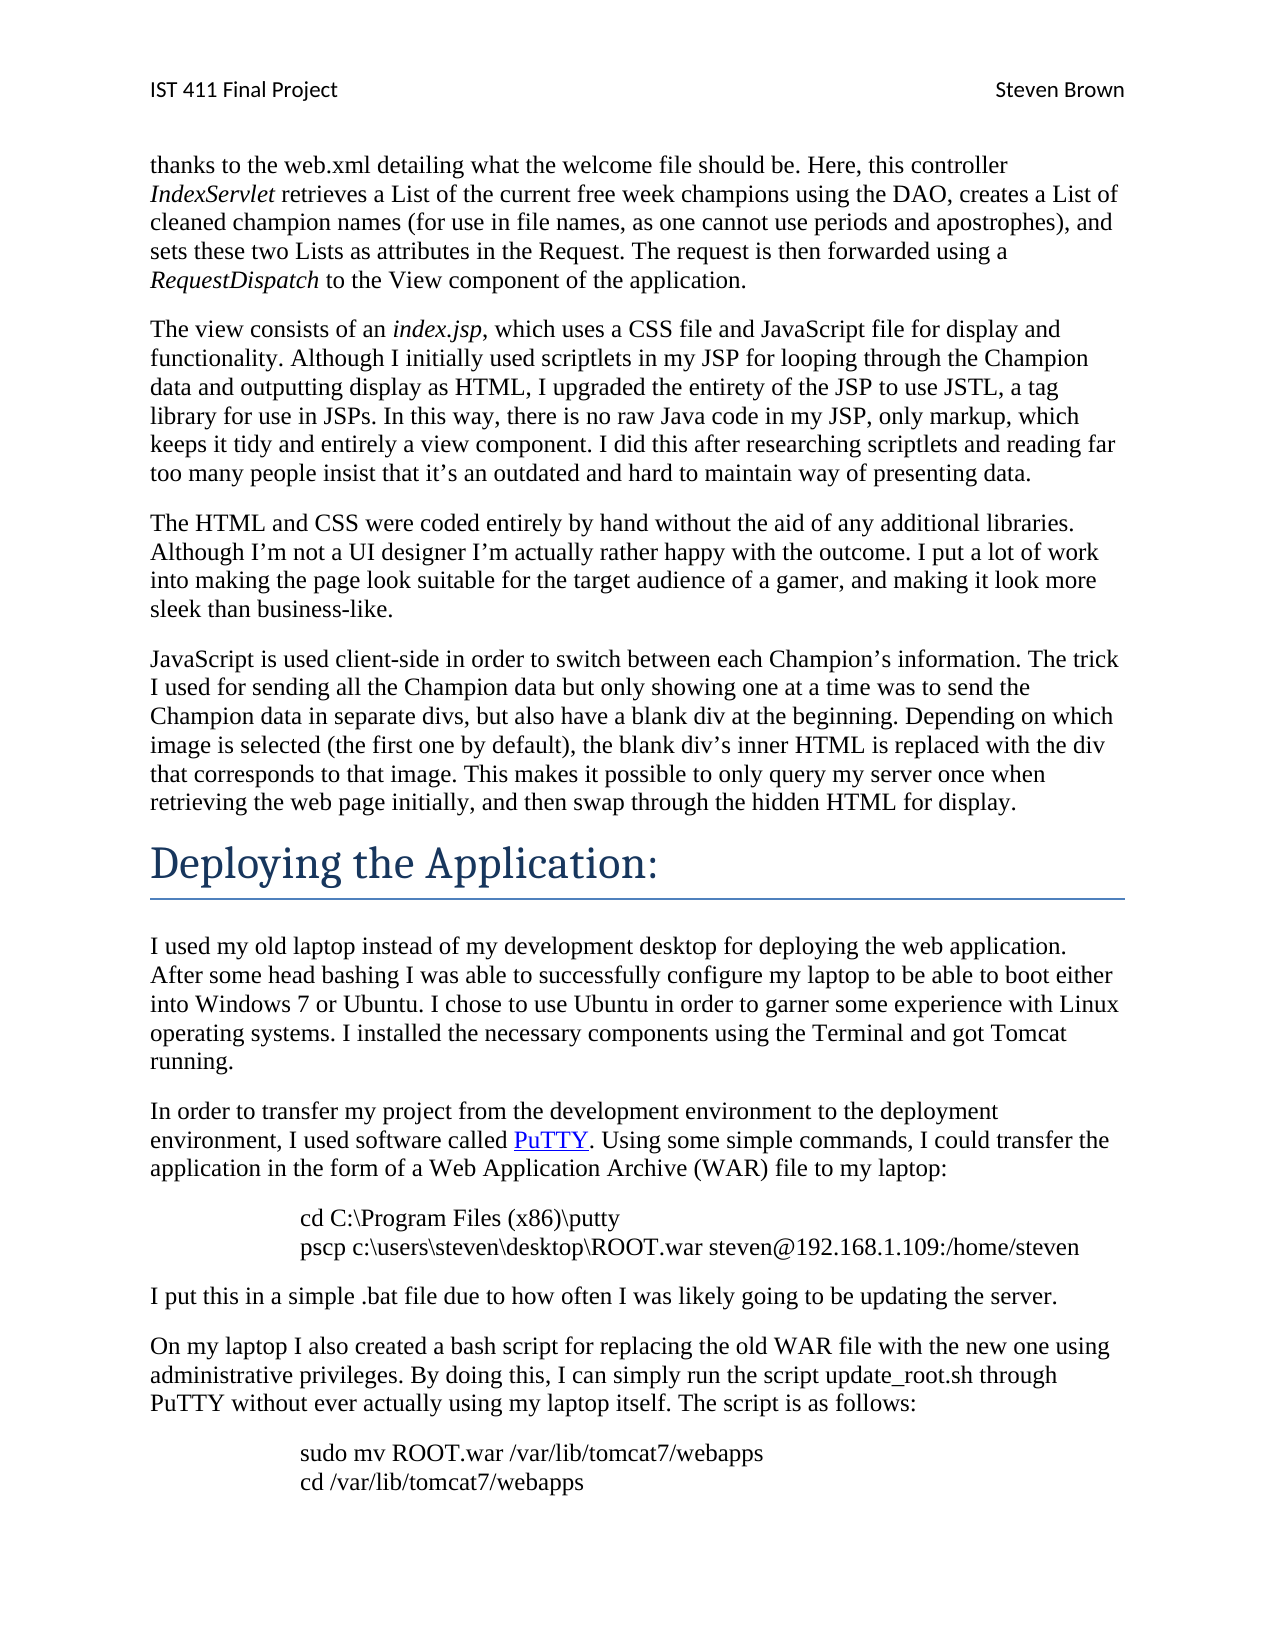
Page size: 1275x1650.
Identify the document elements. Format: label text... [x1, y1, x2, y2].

text I put this in a simple .bat file due to how often I was likely going to be updating the server. [150, 1281, 1125, 1310]
title Deploying the Application: [150, 837, 1125, 898]
text The HTML and CSS were coded entirely by hand without the aid of any additional libraries. Although I’m not a UI designer I’m actually rather happy with the outcome. I put a lot of work into making the page look suitable for the target audience of a gamer, and making it look more sleek than business-like. [150, 508, 1125, 623]
text In order to transfer my project from the development environment to the deployment environment, I used software called PuTTY. Using some simple commands, I could transfer the application in the form of a Web Application Archive (WAR) file to my laptop: [150, 1096, 1125, 1182]
text JavaScript is used client-side in order to switch between each Champion’s information. The trick I used for sending all the Champion data but only showing one at a time was to send the Champion data in separate divs, but also have a blank div at the beginning. Depending on which image is selected (the first one by default), the blank div’s inner HTML is replaced with the div that corresponds to that image. This makes it possible to only query my server once when retrieving the web page initially, and then swap through the hidden HTML for display. [150, 644, 1125, 816]
text I used my old laptop instead of my development desktop for deploying the web application. After some head bashing I was able to successfully configure my laptop to be able to boot either into Windows 7 or Ubuntu. I chose to use Ubuntu in order to garner some experience with Linux operating systems. I installed the necessary components using the Terminal and got Tomcat running. [150, 931, 1125, 1075]
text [150, 150, 1125, 294]
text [300, 1438, 1125, 1496]
text On my laptop I also created a bash script for replacing the old WAR file with the new one using administrative privileges. By doing this, I can simply run the script update_root.sh through PuTTY without ever actually using my laptop itself. The script is as follows: [150, 1331, 1125, 1417]
text The view consists of an index.jsp, which uses a CSS file and JavaScript file for display and functionality. Although I initially used scriptlets in my JSP for looping through the Champion data and outputting display as HTML, I upgraded the entirety of the JSP to use JSTL, a tag library for use in JSPs. In this way, there is no raw Java code in my JSP, only markup, which keeps it tidy and entirely a view component. I did this after researching scriptlets and reading far too many people insist that it’s an outdated and hard to maintain way of presenting data. [150, 314, 1125, 487]
text cd C:\Program Files (x86)\putty pscp c:\users\steven\desktop\ROOT.war steven@192.168.1.109:/home/steven [300, 1203, 1125, 1261]
